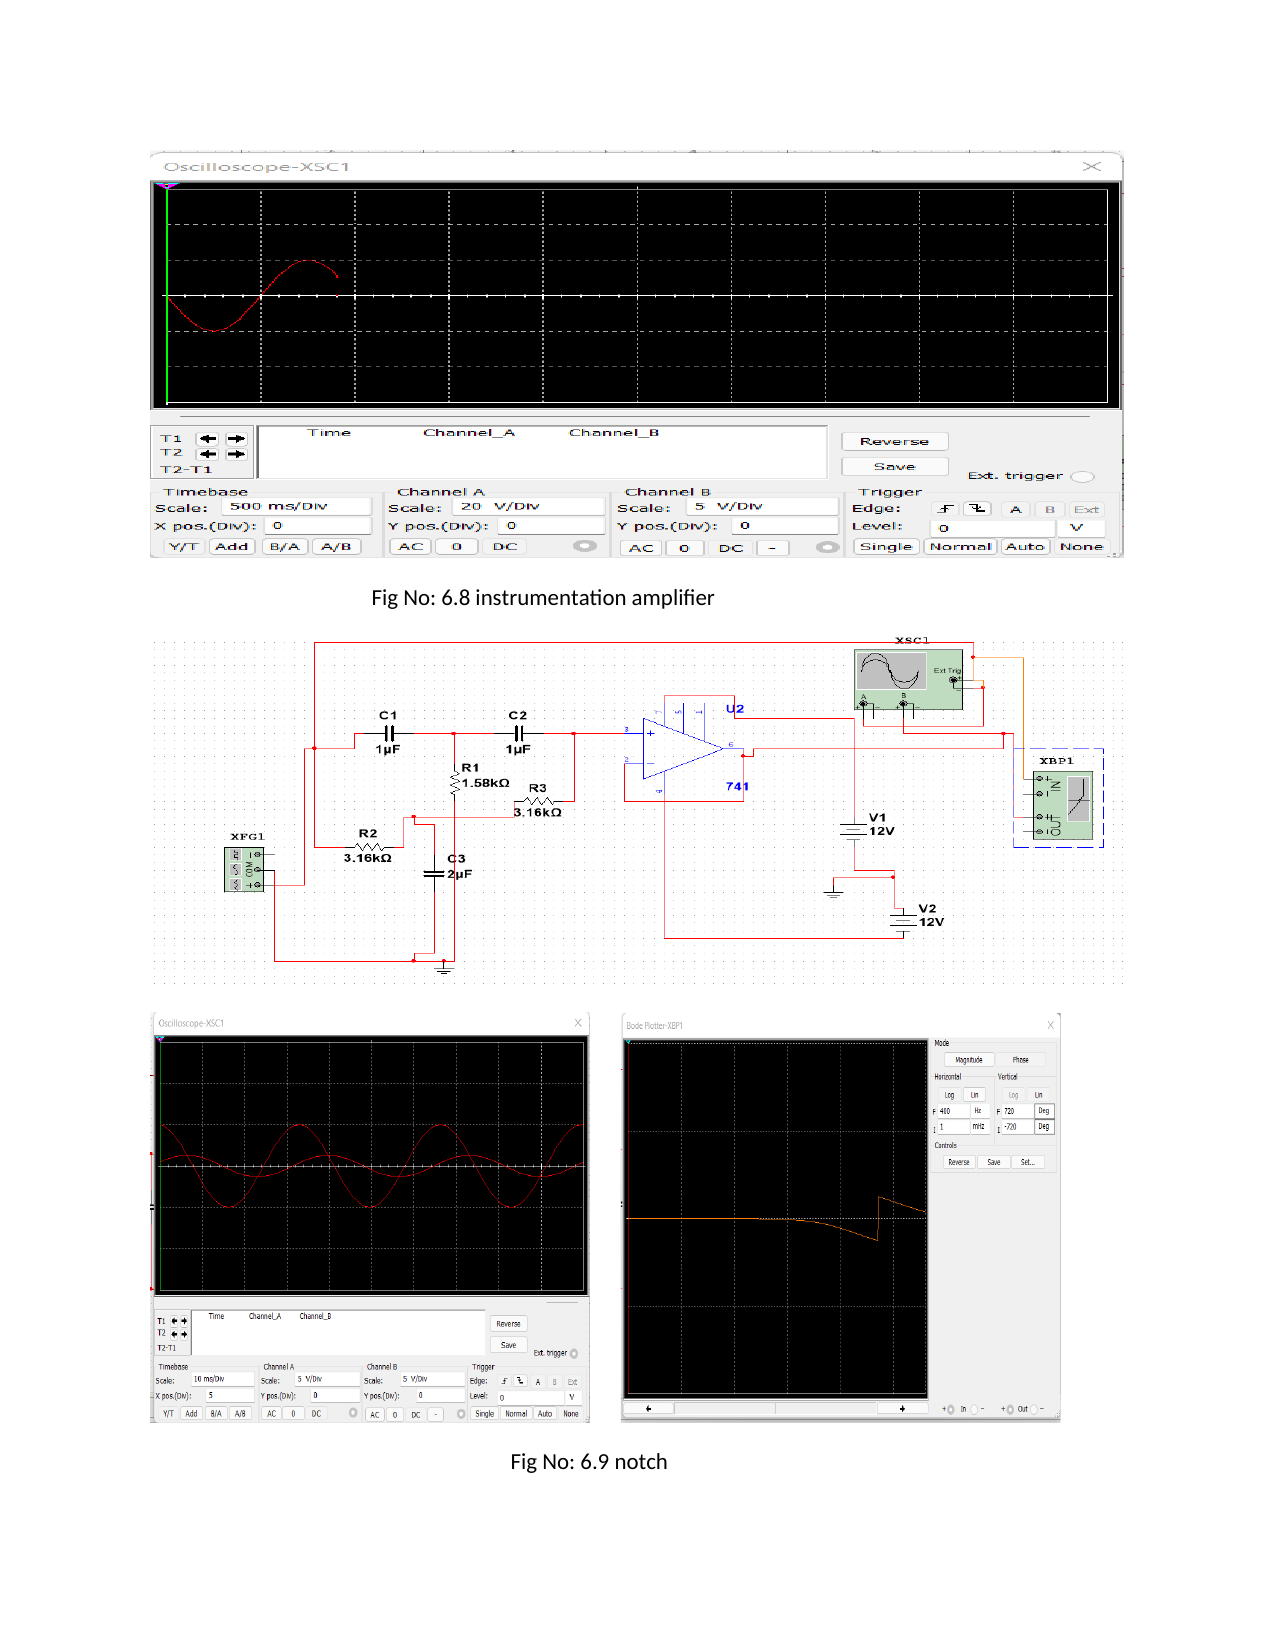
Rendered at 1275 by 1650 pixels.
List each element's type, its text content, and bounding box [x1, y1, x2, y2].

picture [150, 150, 1124, 558]
text Fig No: 6.9 notch [150, 1447, 1125, 1475]
picture [150, 1012, 590, 1423]
picture [150, 636, 1124, 987]
text Fig No: 6.8 instrumentation amplifier [150, 583, 1125, 611]
picture [620, 1013, 1061, 1423]
